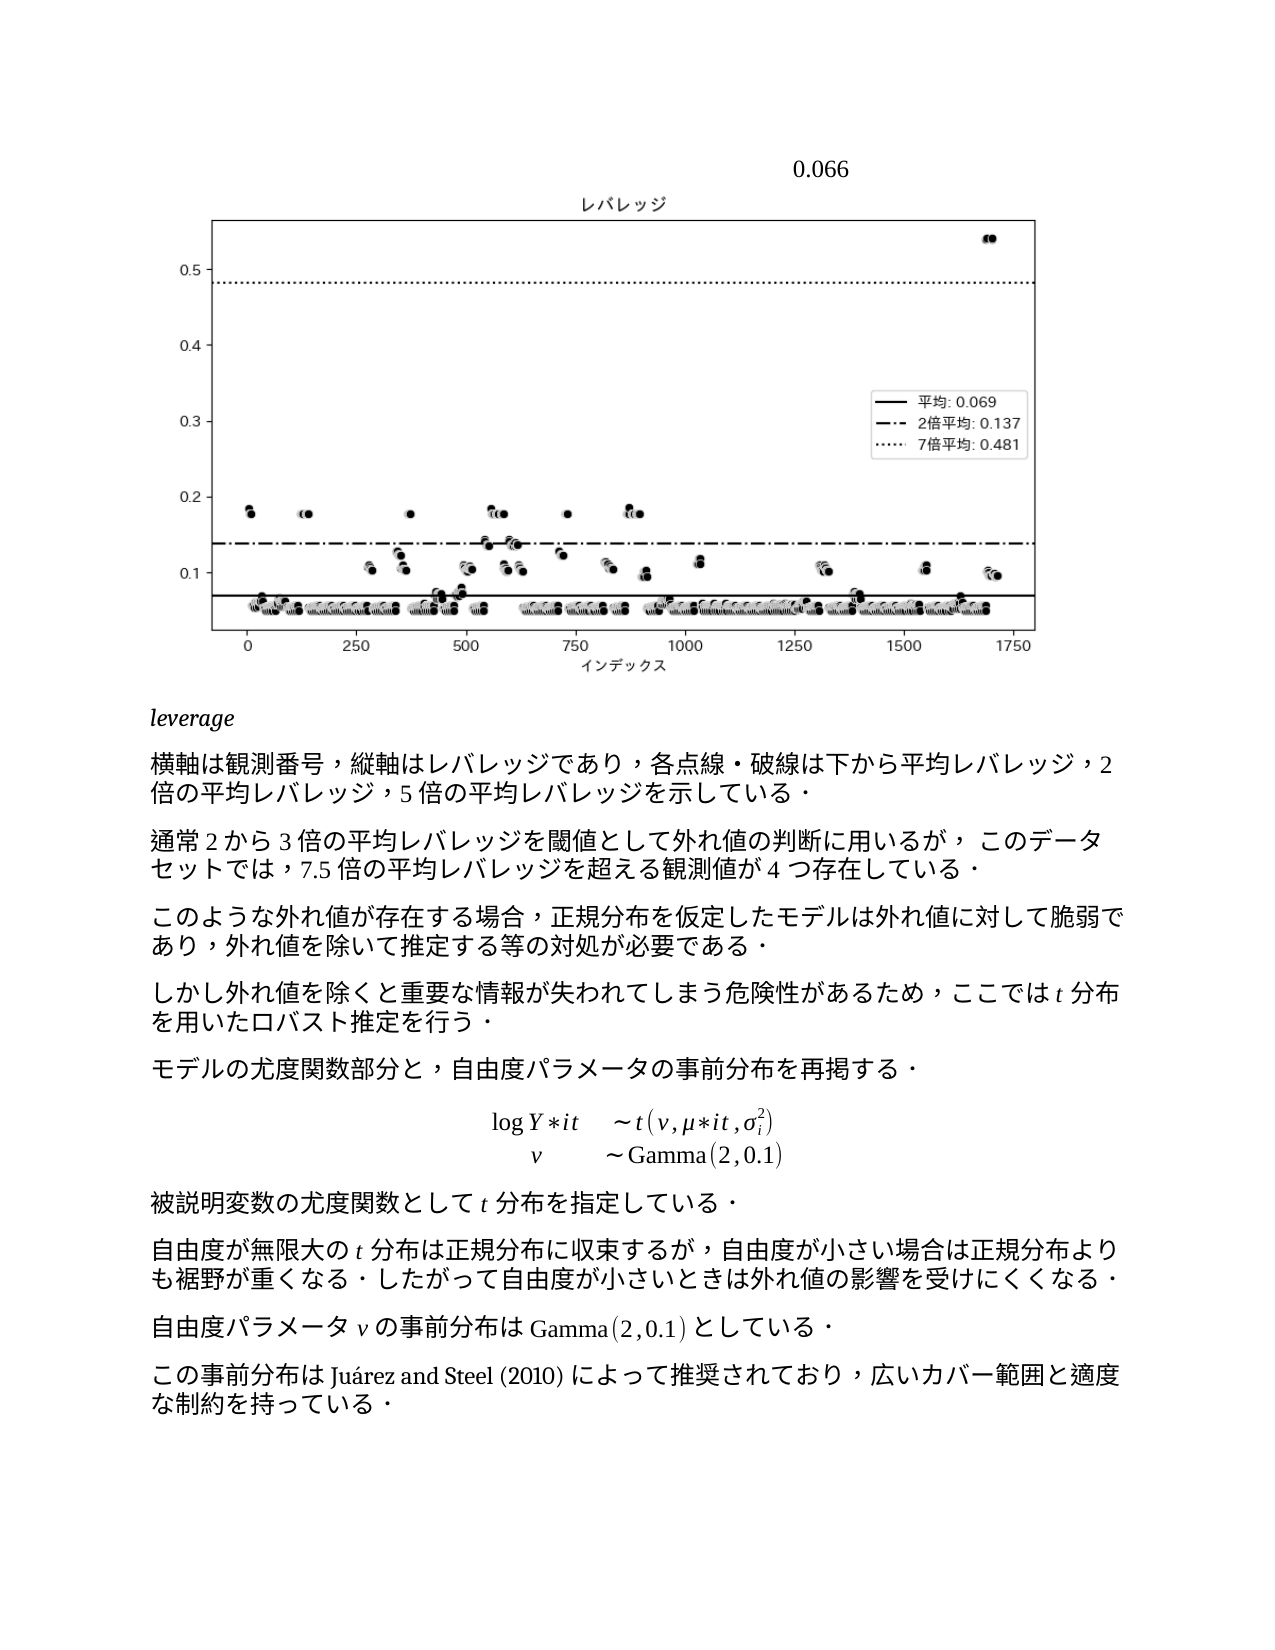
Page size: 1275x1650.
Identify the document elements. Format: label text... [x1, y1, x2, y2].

table_cell [139, 150, 1275, 188]
text このような外れ値が存在する場合，正規分布を仮定したモデルは外れ値に対して脆弱であり，外れ値を除いて推定する等の対処が必要である． [150, 904, 1125, 961]
text 横軸は観測番号，縦軸はレバレッジであり，各点線・破線は下から平均レバレッジ， 倍の平均レバレッジ， 倍の平均レバレッジを示している． [150, 751, 1125, 809]
text モデルの尤度関数部分と，自由度パラメータの事前分布を再掲する． [150, 1056, 1125, 1085]
picture [168, 187, 1044, 684]
text leverage [150, 704, 1125, 733]
text 自由度が無限大の 分布は正規分布に収束するが，自由度が小さい場合は正規分布よりも裾野が重くなる．したがって自由度が小さいときは外れ値の影響を受けにくくなる． [150, 1237, 1125, 1295]
text しかし外れ値を除くと重要な情報が失われてしまう危険性があるため，ここでは 分布を用いたロバスト推定を行う． [150, 980, 1125, 1038]
text 自由度パラメータ の事前分布は としている． [150, 1313, 1125, 1343]
text 被説明変数の尤度関数として 分布を指定している． [150, 1190, 1125, 1218]
text 通常 から 倍の平均レバレッジを閾値として外れ値の判断に用いるが， このデータセットでは， 倍の平均レバレッジを超える観測値が つ存在している． [150, 828, 1125, 885]
text この事前分布は Juárez and Steel (2010) によって推奨されており，広いカバー範囲と適度な制約を持っている． [150, 1362, 1125, 1420]
